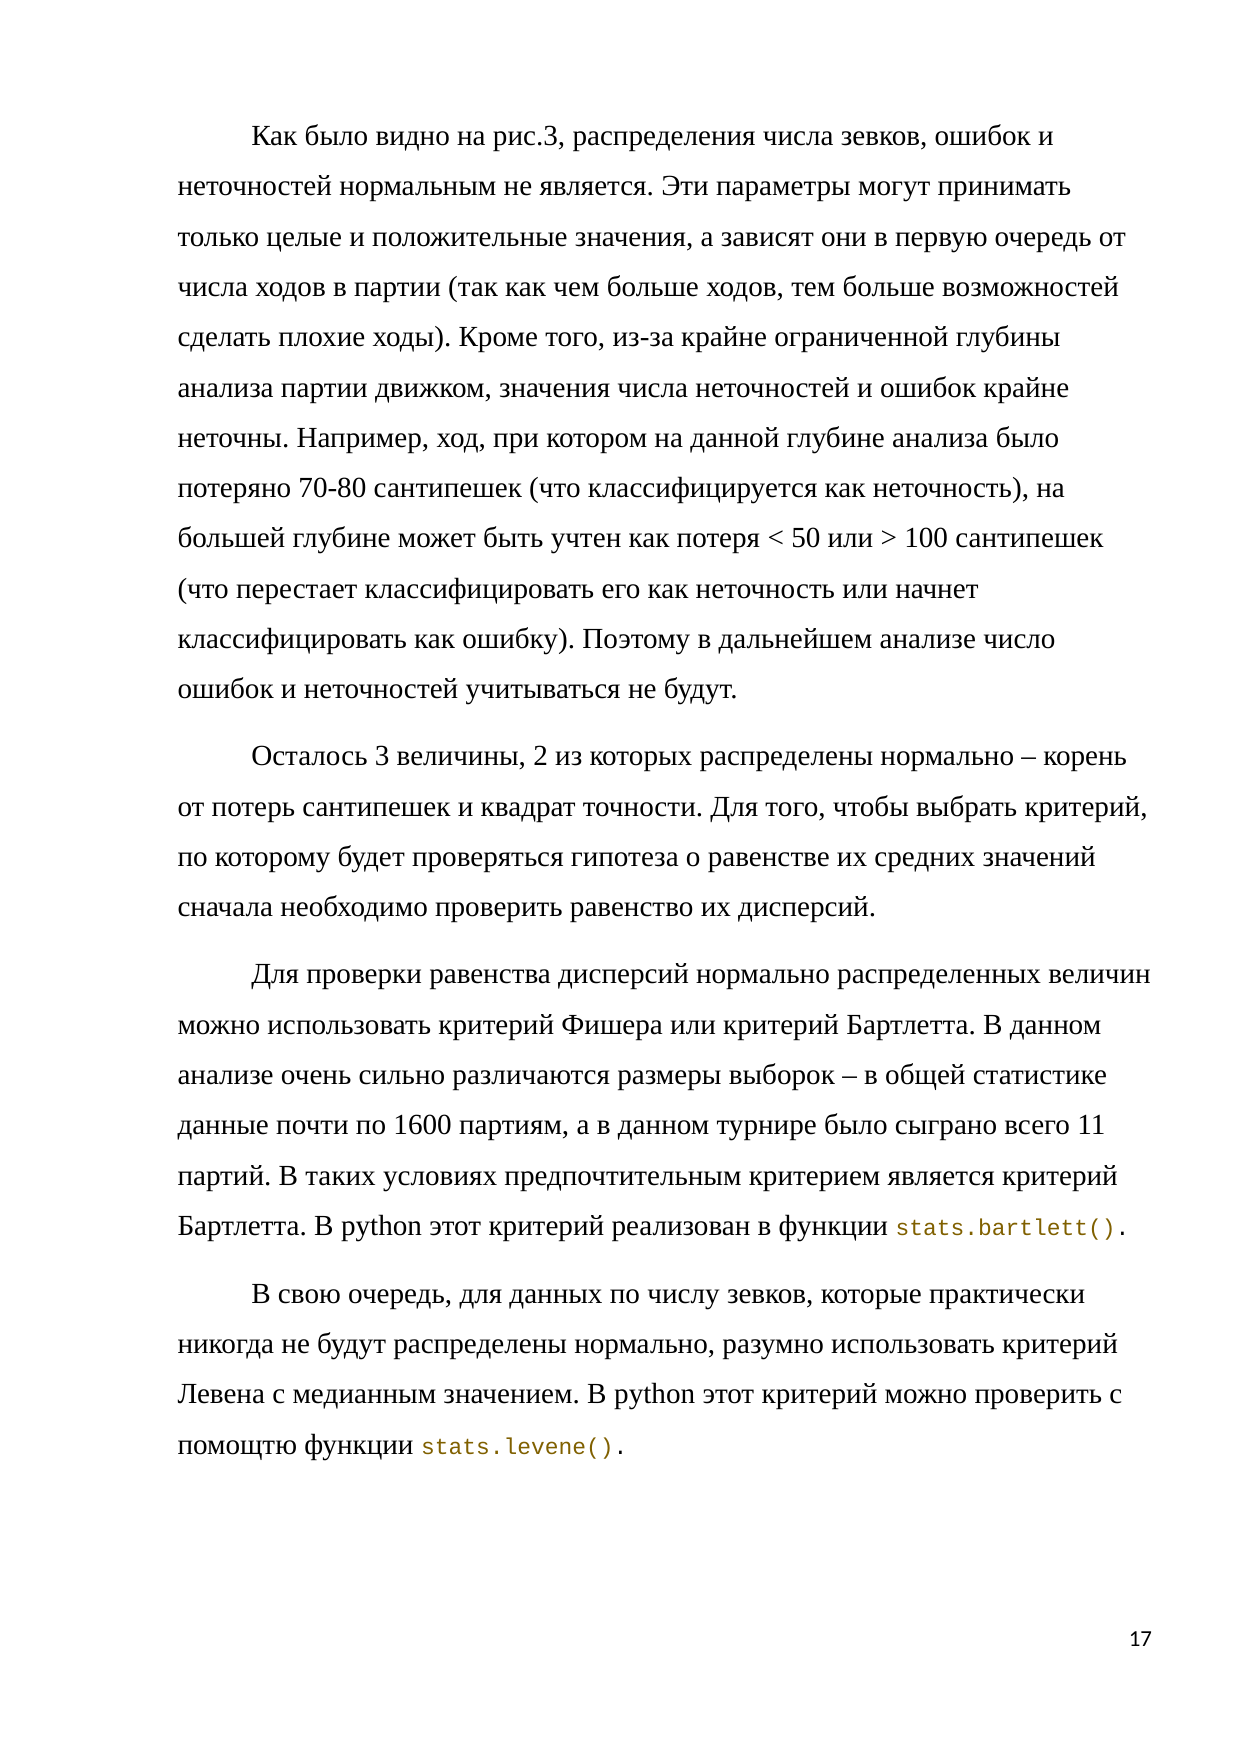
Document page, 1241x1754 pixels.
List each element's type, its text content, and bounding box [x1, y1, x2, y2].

text Как было видно на рис.3, распределения числа зевков, ошибок и неточностей нормальным не является. Эти параметры могут принимать только целые и положительные значения, а зависят они в первую очередь от числа ходов в партии (так как чем больше ходов, тем больше возможностей сделать плохие ходы). Кроме того, из-за крайне ограниченной глубины анализа партии движком, значения числа неточностей и ошибок крайне неточны. Например, ход, при котором на данной глубине анализа было потеряно 70-80 сантипешек (что классифицируется как неточность), на большей глубине может быть учтен как потеря < 50 или > 100 сантипешек (что перестает классифицировать его как неточность или начнет классифицировать как ошибку). Поэтому в дальнейшем анализе число ошибок и неточностей учитываться не будут. [177, 118, 1152, 705]
text Для проверки равенства дисперсий нормально распределенных величин можно использовать критерий Фишера или критерий Бартлетта. В данном анализе очень сильно различаются размеры выборок – в общей статистике данные почти по 1600 партиям, а в данном турнире было сыграно всего 11 партий. В таких условиях предпочтительным критерием является критерий Бартлетта. В python этот критерий реализован в функции stats.bartlett(). [177, 956, 1152, 1242]
text В свою очередь, для данных по числу зевков, которые практически никогда не будут распределены нормально, разумно использовать критерий Левена с медианным значением. В python этот критерий можно проверить с помощтю функции stats.levene(). [177, 1276, 1152, 1461]
text Осталось 3 величины, 2 из которых распределены нормально – корень от потерь сантипешек и квадрат точности. Для того, чтобы выбрать критерий, по которому будет проверяться гипотеза о равенстве их средних значений сначала необходимо проверить равенство их дисперсий. [177, 738, 1152, 923]
